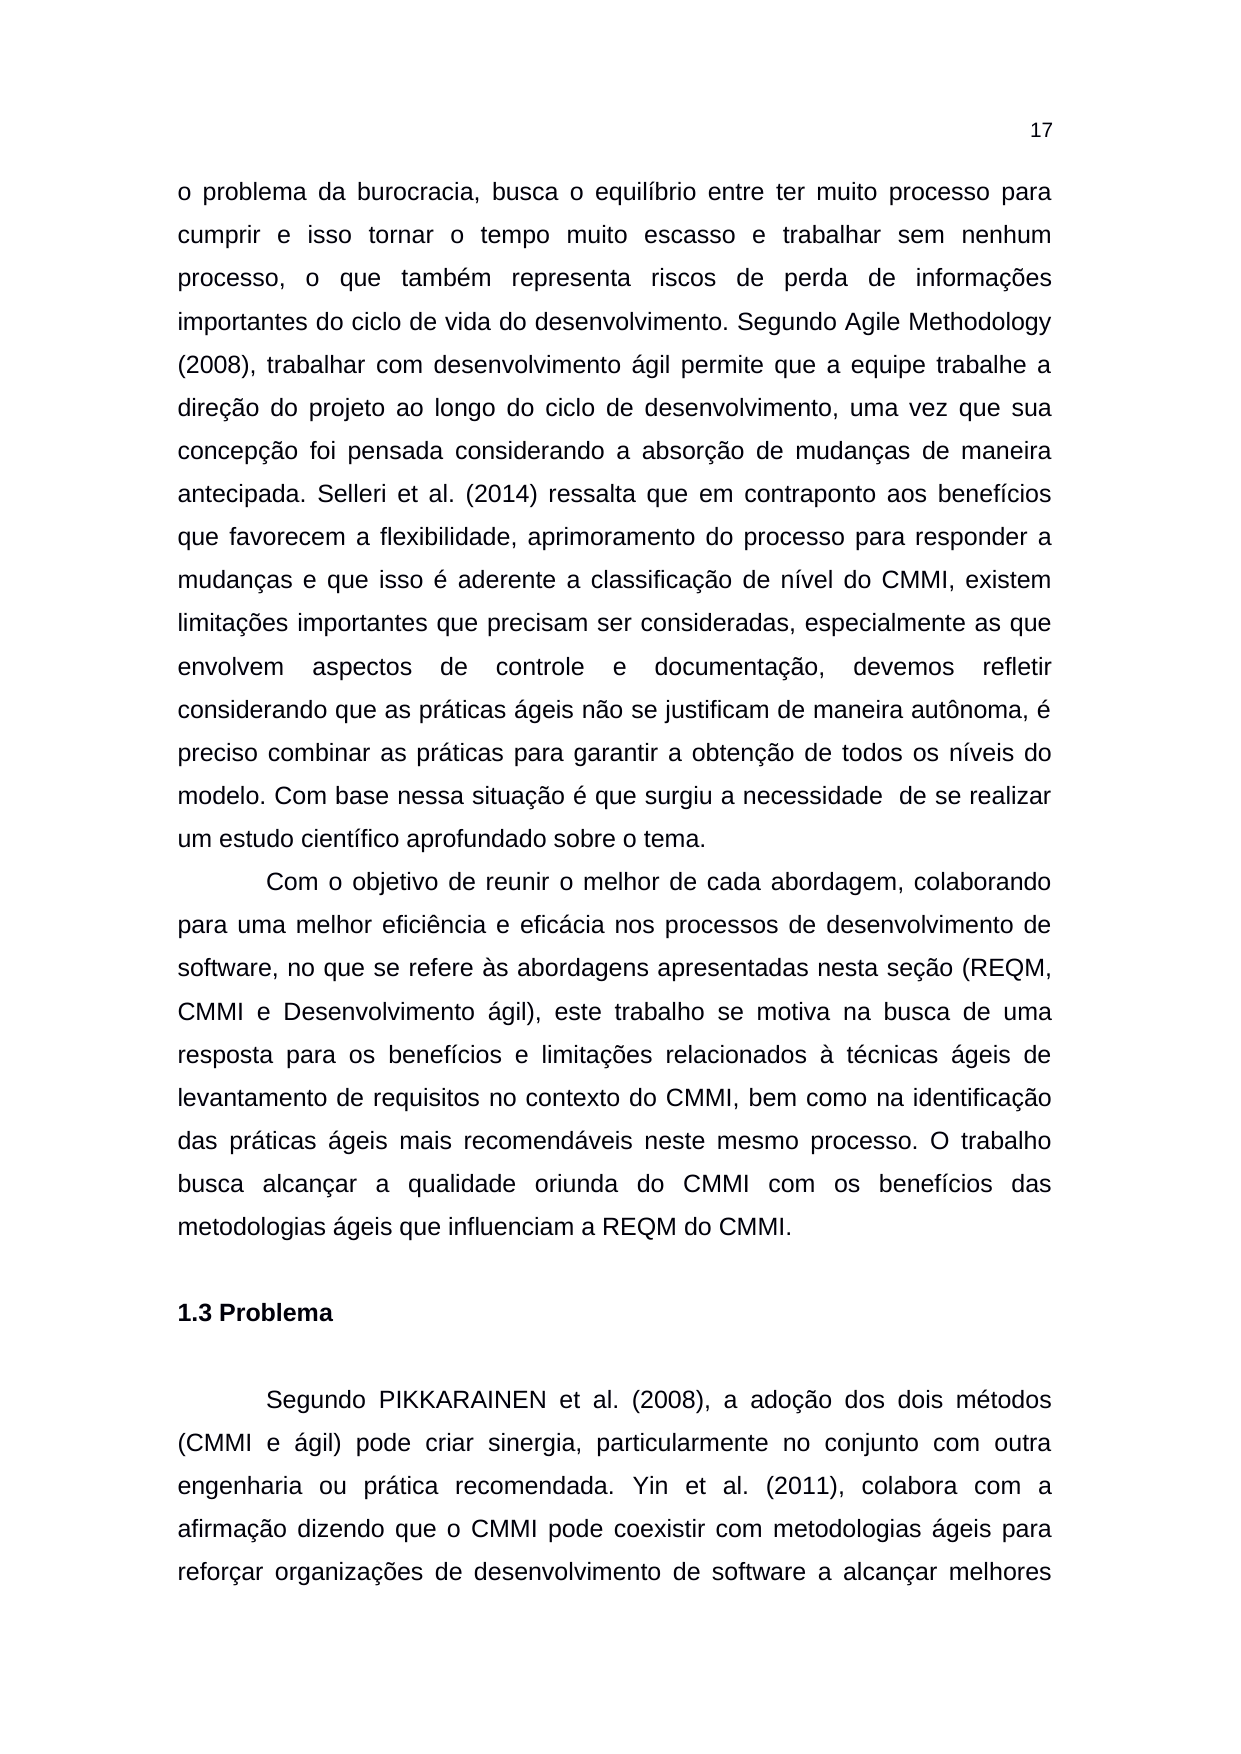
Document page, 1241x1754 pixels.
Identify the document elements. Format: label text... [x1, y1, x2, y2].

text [177, 1385, 1053, 1586]
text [177, 177, 1053, 853]
text Com o objetivo de reunir o melhor de cada abordagem, colaborando para uma melhor eficiência e eficácia nos processos de desenvolvimento de software, no que se refere às abordagens apresentadas nesta seção (REQM, CMMI e Desenvolvimento ágil), este trabalho se motiva na busca de uma resposta para os benefícios e limitações relacionados à técnicas ágeis de levantamento de requisitos no contexto do CMMI, bem como na identificação das práticas ágeis mais recomendáveis neste mesmo processo. O trabalho busca alcançar a qualidade oriunda do CMMI com os benefícios das metodologias ágeis que influenciam a REQM do CMMI. [177, 867, 1053, 1241]
text 1.3 Problema [177, 1298, 1053, 1327]
